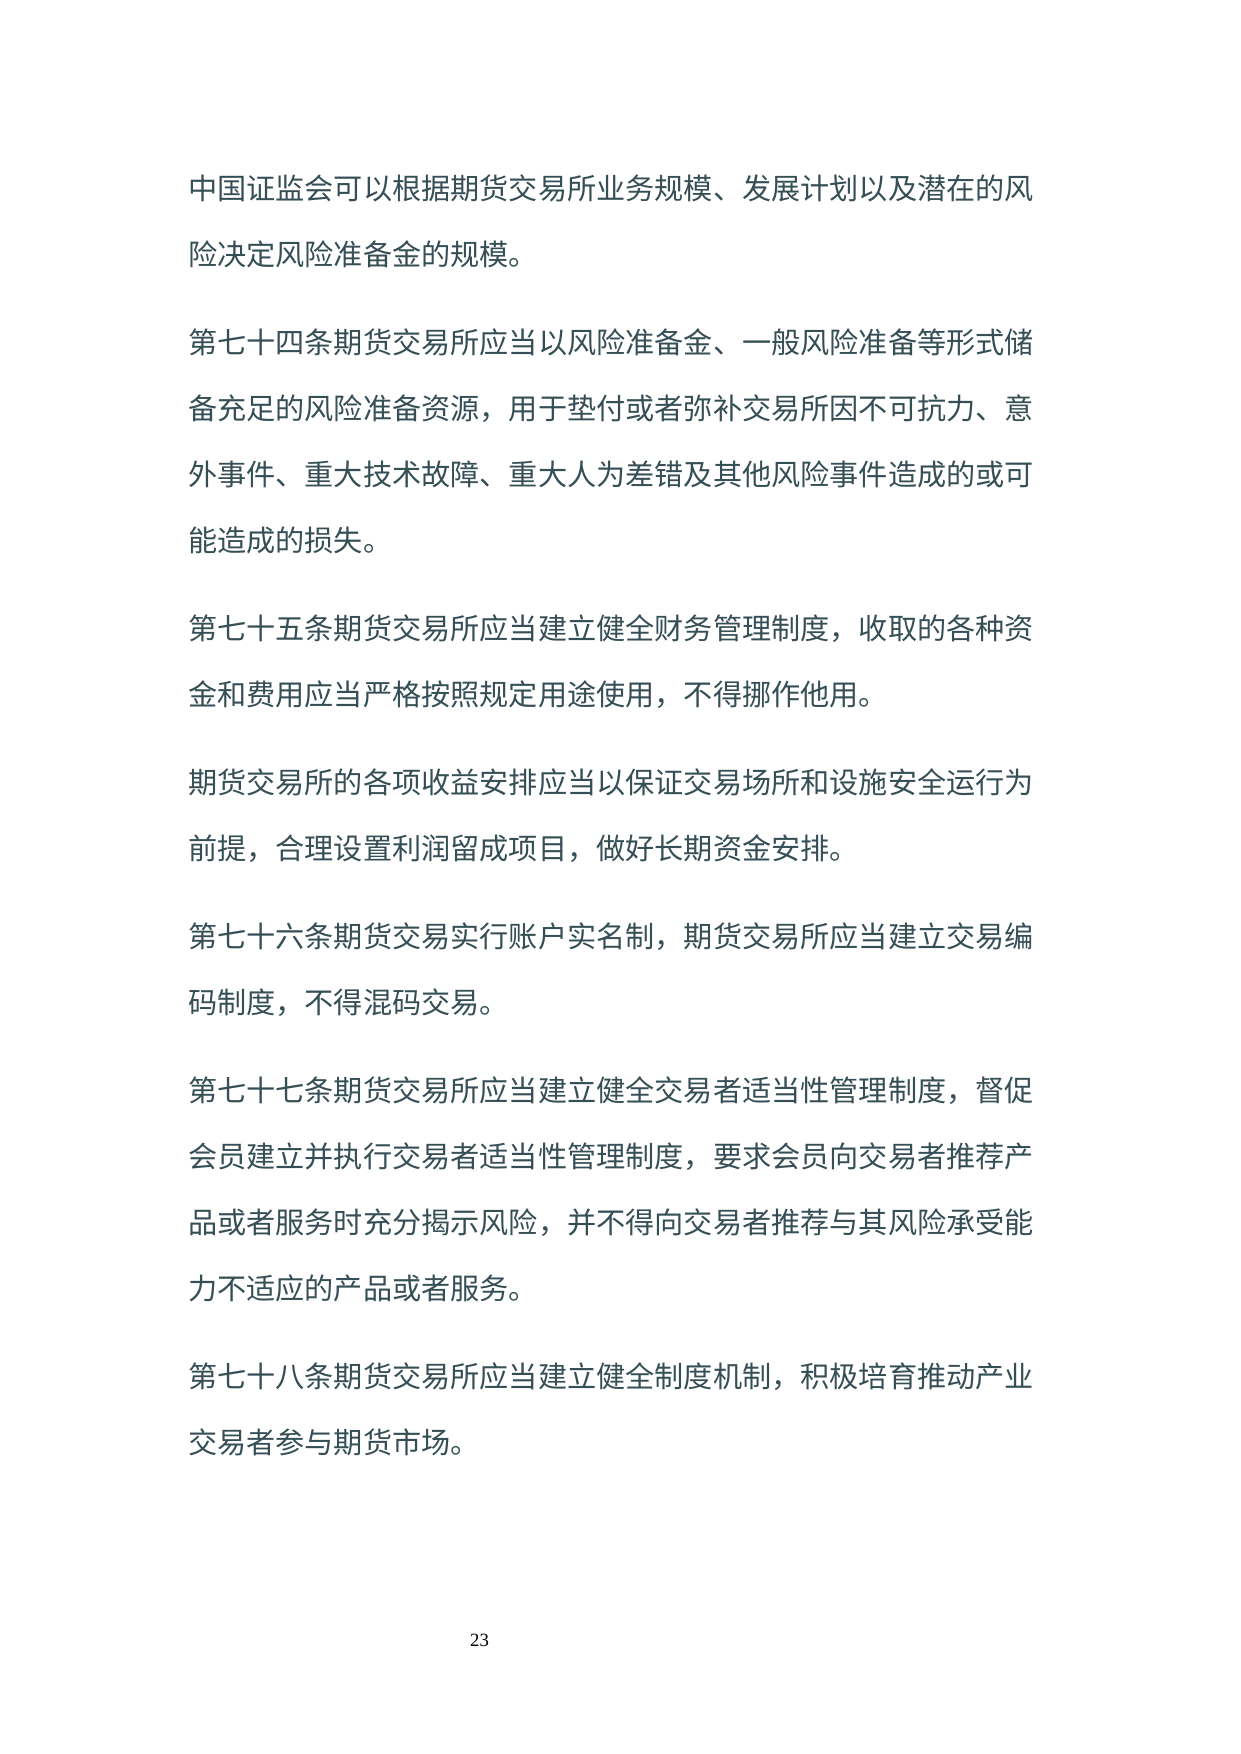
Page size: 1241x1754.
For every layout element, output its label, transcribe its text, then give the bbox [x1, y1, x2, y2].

text 第七十五条期货交易所应当建立健全财务管理制度，收取的各种资金和费用应当严格按照规定用途使用，不得挪作他用。 [188, 593, 1052, 726]
text 第七十七条期货交易所应当建立健全交易者适当性管理制度，督促会员建立并执行交易者适当性管理制度，要求会员向交易者推荐产品或者服务时充分揭示风险，并不得向交易者推荐与其风险承受能力不适应的产品或者服务。 [188, 1055, 1052, 1319]
text 期货交易所的各项收益安排应当以保证交易场所和设施安全运行为前提，合理设置利润留成项目，做好长期资金安排。 [188, 747, 1052, 879]
text 第七十六条期货交易实行账户实名制，期货交易所应当建立交易编码制度，不得混码交易。 [188, 901, 1052, 1033]
text 中国证监会可以根据期货交易所业务规模、发展计划以及潜在的风险决定风险准备金的规模。 [188, 153, 1052, 286]
text 第七十四条期货交易所应当以风险准备金、一般风险准备等形式储备充足的风险准备资源，用于垫付或者弥补交易所因不可抗力、意外事件、重大技术故障、重大人为差错及其他风险事件造成的或可能造成的损失。 [188, 307, 1052, 572]
text 第七十八条期货交易所应当建立健全制度机制，积极培育推动产业交易者参与期货市场。 [188, 1341, 1052, 1473]
